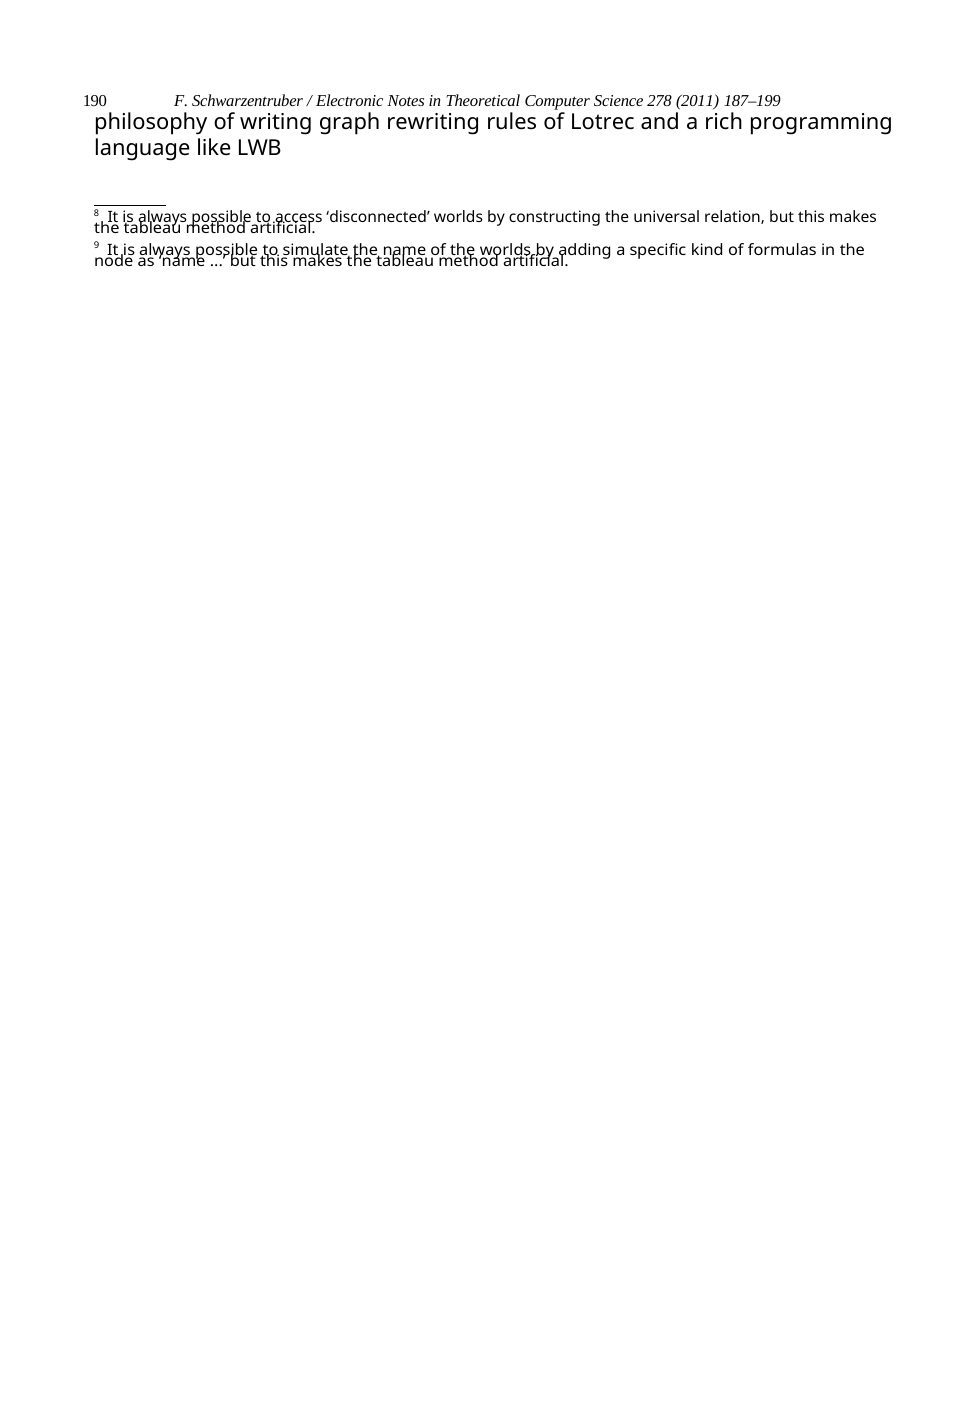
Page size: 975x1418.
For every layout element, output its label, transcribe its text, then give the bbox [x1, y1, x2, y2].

text 8 It is always possible to access ‘disconnected’ worlds by constructing the universal relation, but this makes the tableau method artificial. [94, 212, 901, 238]
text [94, 108, 893, 162]
text 9 It is always possible to simulate the name of the worlds by adding a specific kind of formulas in the node as ‘name ...’ but this makes the tableau method artificial. [94, 246, 901, 271]
